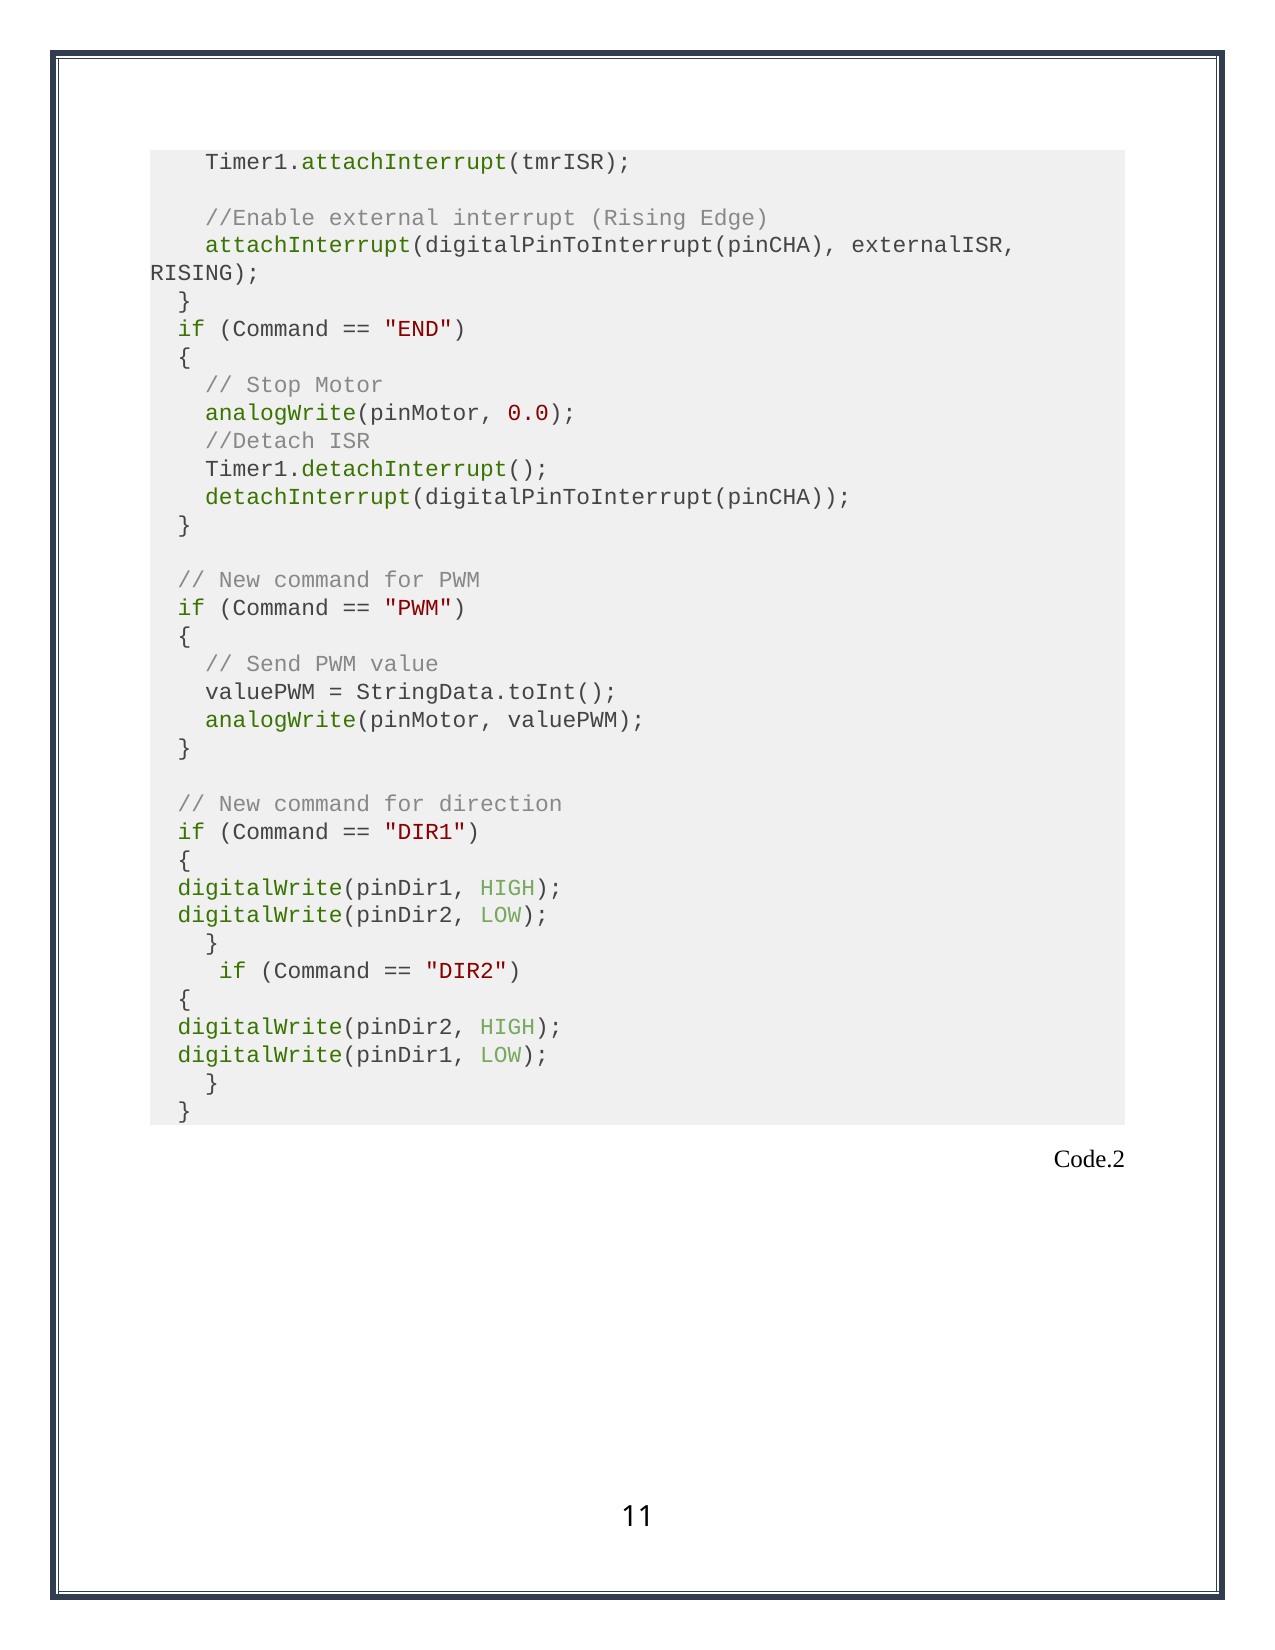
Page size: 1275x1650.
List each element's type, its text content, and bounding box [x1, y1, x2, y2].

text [150, 150, 1125, 1069]
text Code.2 [150, 1088, 1125, 1117]
